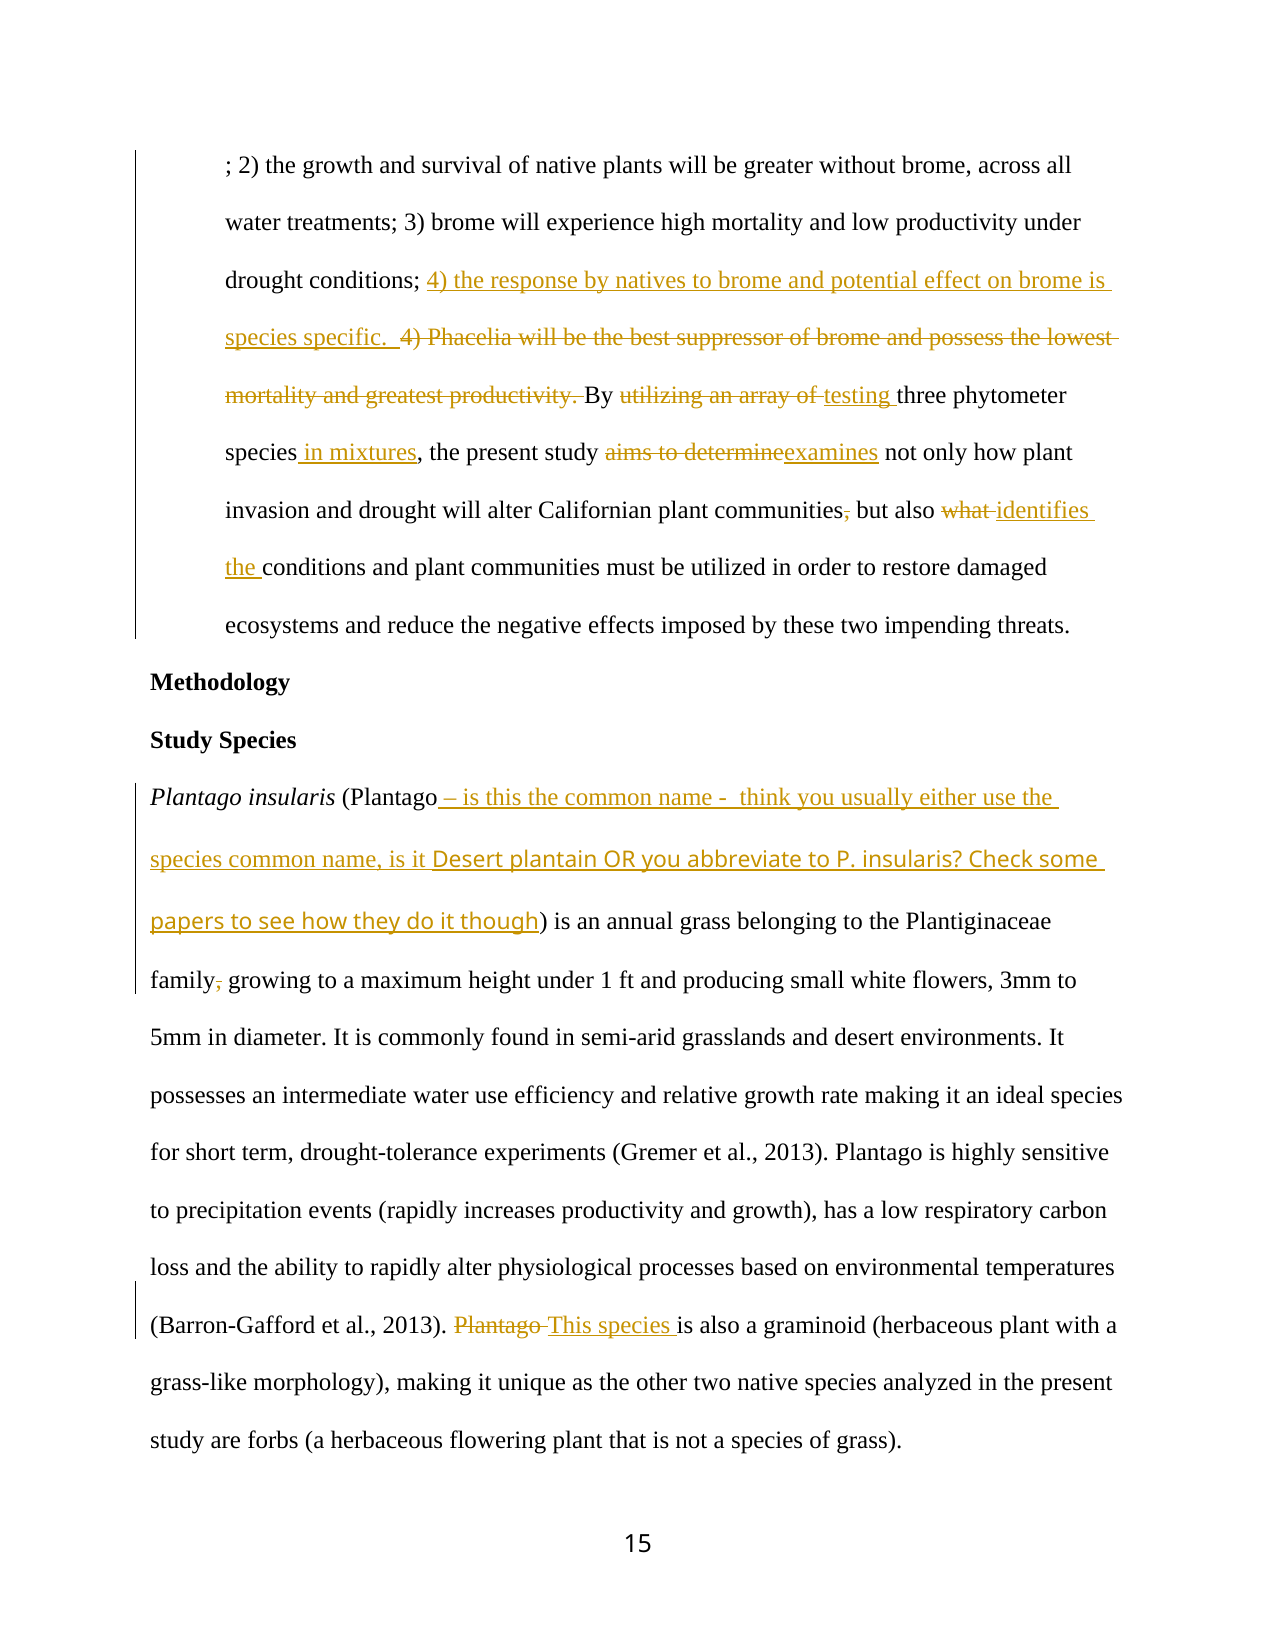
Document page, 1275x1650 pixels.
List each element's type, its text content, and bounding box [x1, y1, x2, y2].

text Plantago insularis (Plantago) is an annual grass belonging to the Plantiginaceae family growing to a maximum height under 1 ft and producing small white flowers, 3mm to 5mm in diameter. It is commonly found in semi-arid grasslands and desert environments. It possesses an intermediate water use efficiency and relative growth rate making it an ideal species for short term, drought-tolerance experiments (Gremer et al., 2013). Plantago is highly sensitive to precipitation events (rapidly increases productivity and growth), has a low respiratory carbon loss and the ability to rapidly alter physiological processes based on environmental temperatures (Barron-Gafford et al., 2013). is also a graminoid (herbaceous plant with a grass-like morphology), making it unique as the other two native species analyzed in the present study are forbs (a herbaceous flowering plant that is not a species of grass). [150, 782, 1125, 1454]
text Study Species [150, 725, 1125, 754]
text Methodology [150, 667, 1125, 696]
text ; 2) the growth and survival of native plants will be greater without brome, across all water treatments; 3) brome will experience high mortality and low productivity under drought conditions; By three phytometer species, the present study not only how plant invasion and drought will alter Californian plant communities but also conditions and plant communities must be utilized in order to restore damaged ecosystems and reduce the negative effects imposed by these two impending threats. [225, 150, 1125, 639]
